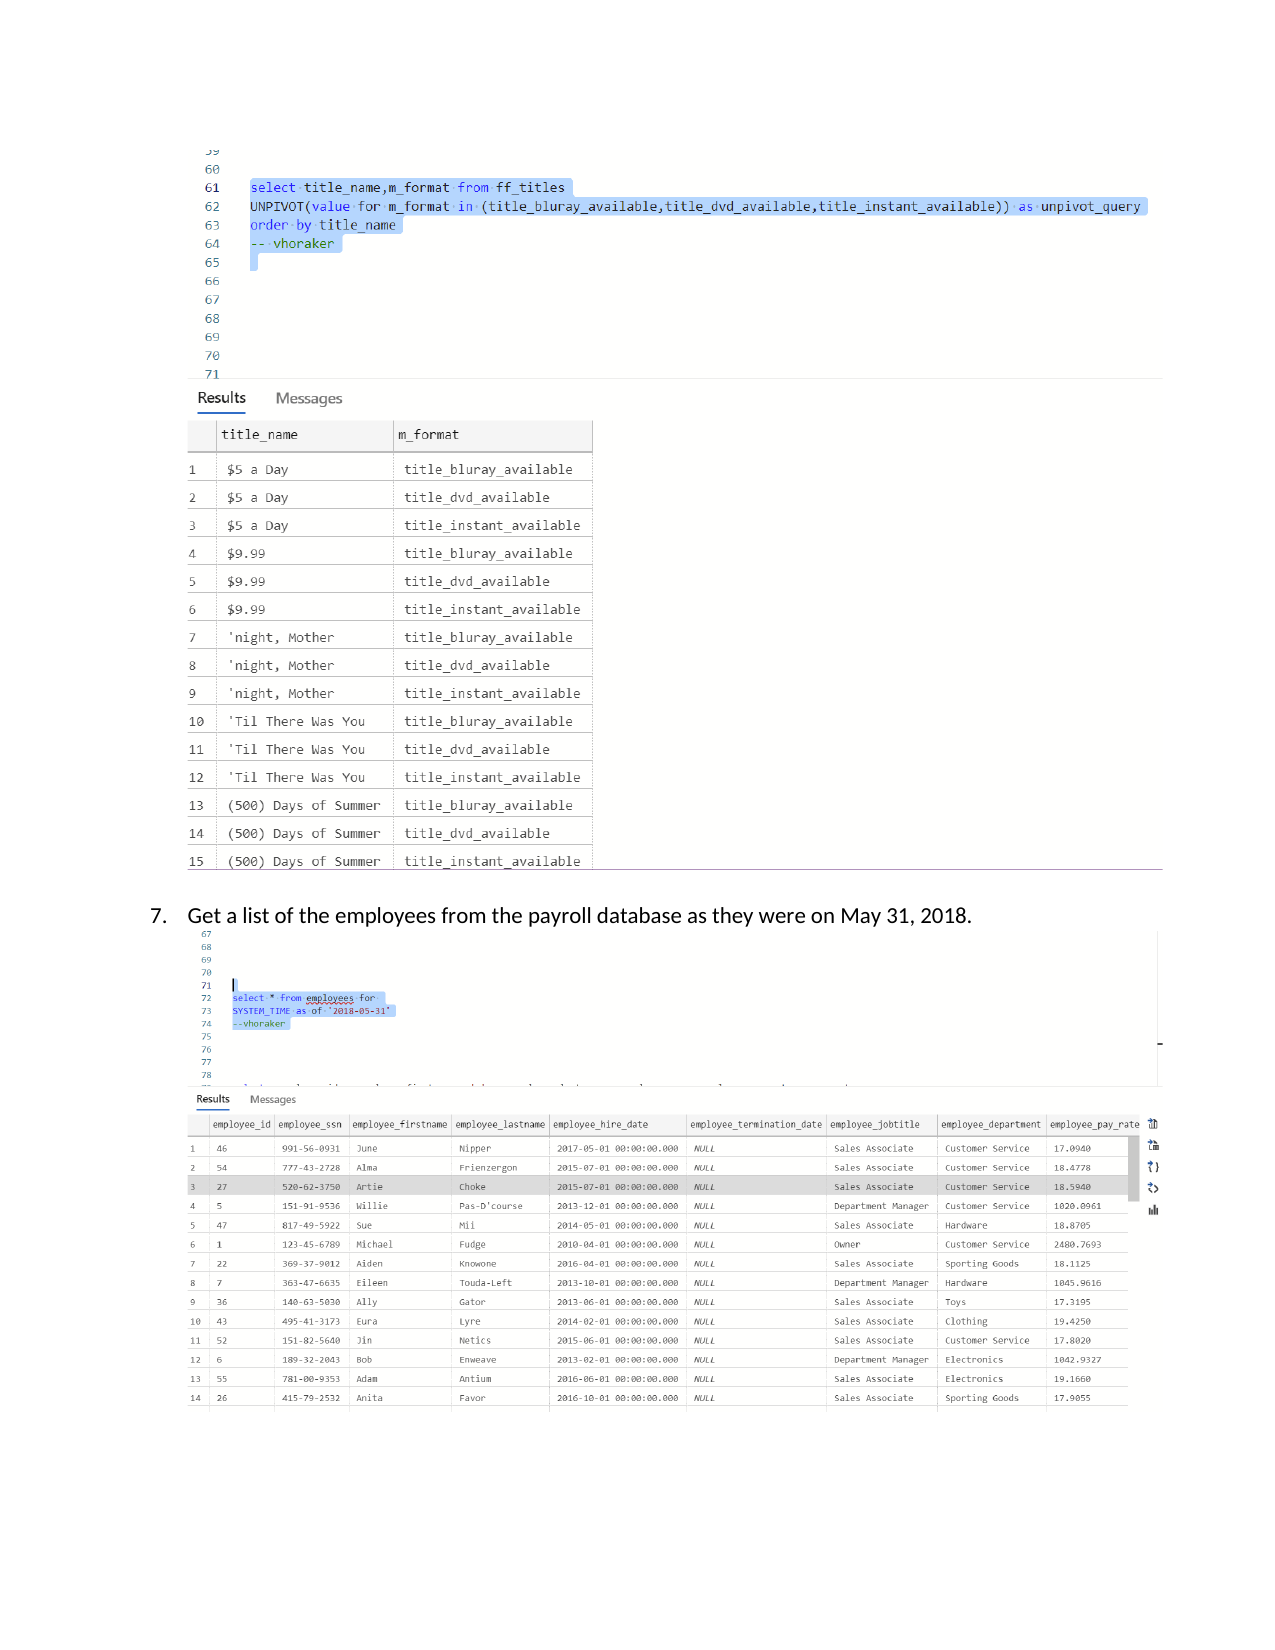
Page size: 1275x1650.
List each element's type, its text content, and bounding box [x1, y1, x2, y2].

picture [187, 150, 1163, 870]
list Get a list of the employees from the payroll database as they were on May 31, 2018. [150, 902, 1125, 929]
picture [187, 931, 1163, 1412]
